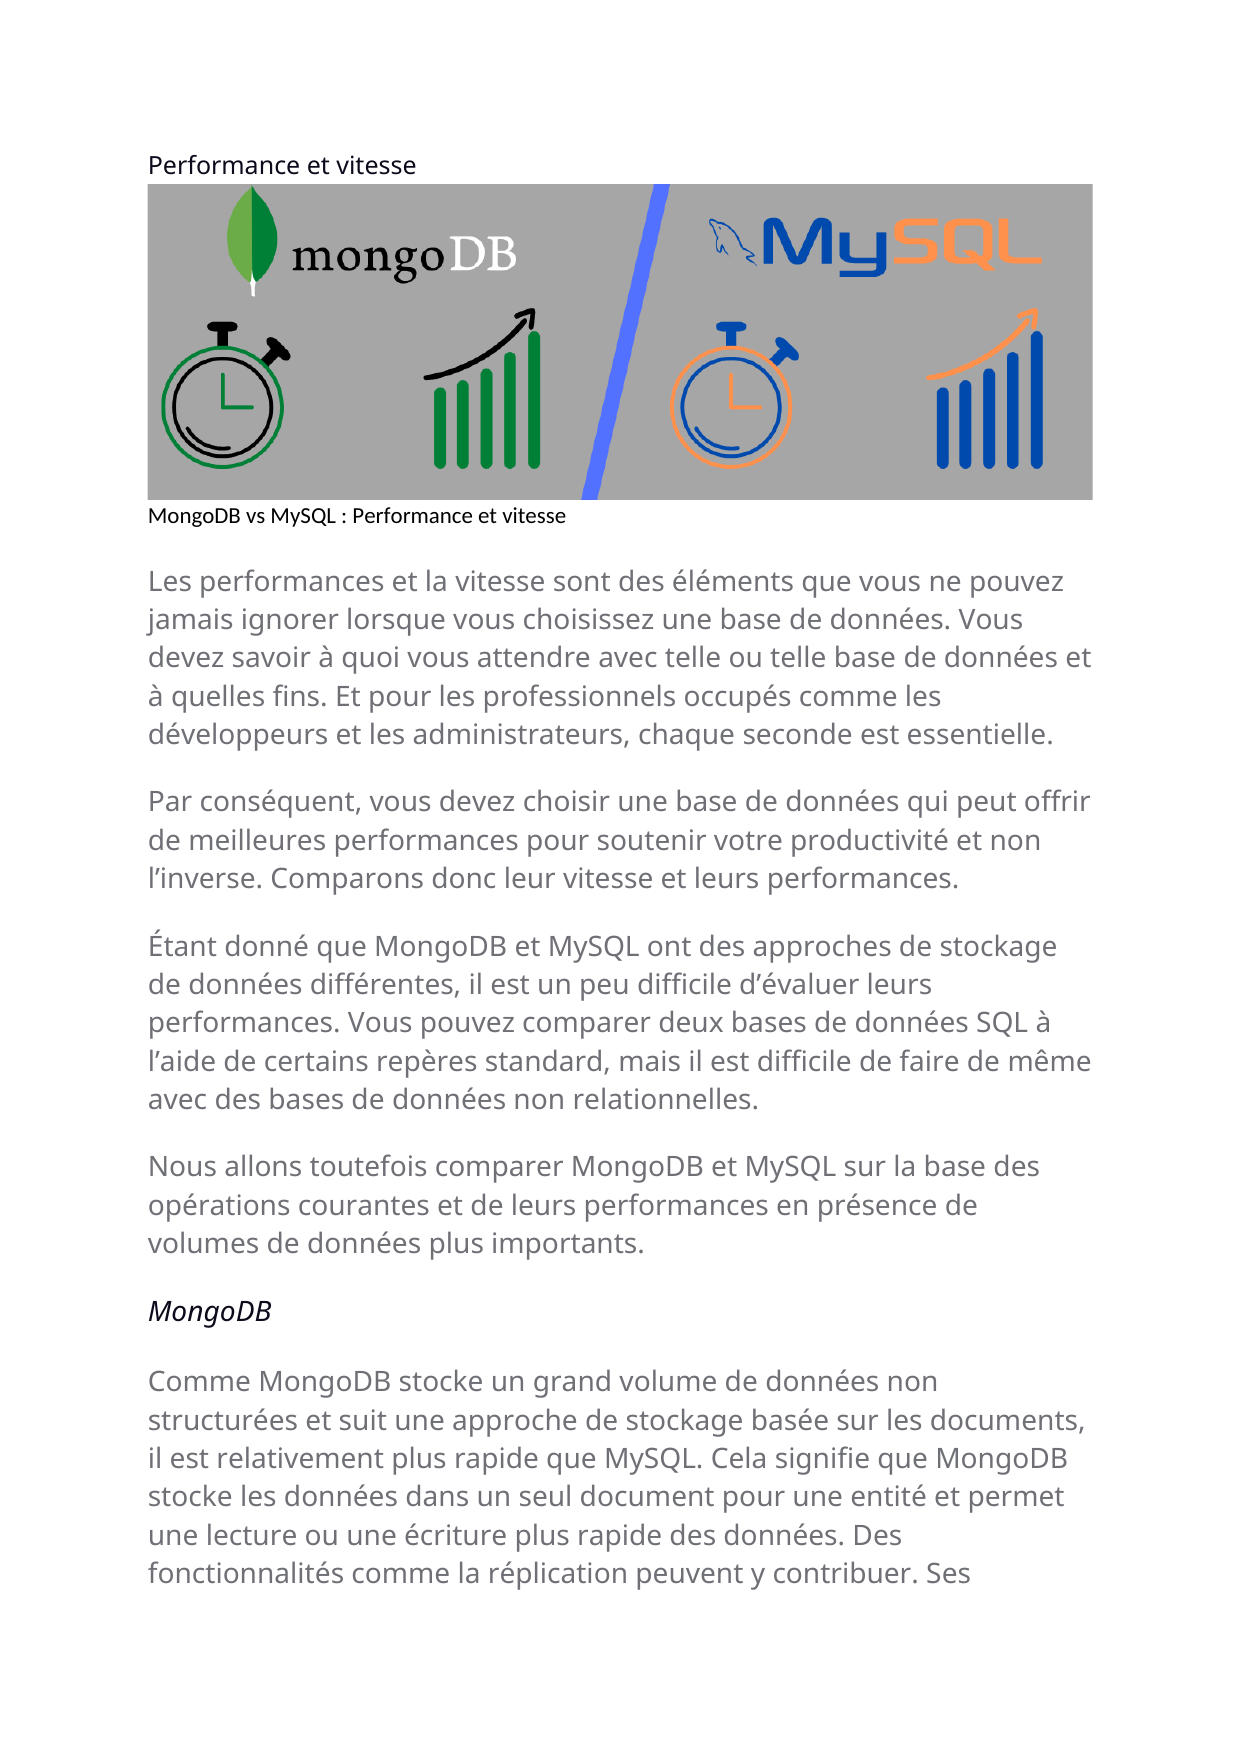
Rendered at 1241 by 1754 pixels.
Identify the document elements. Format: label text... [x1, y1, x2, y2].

text MongoDB vs MySQL : Performance et vitesse [148, 500, 1093, 529]
text Étant donné que MongoDB et MySQL ont des approches de stockage de données différentes, il est un peu difficile d’évaluer leurs performances. Vous pouvez comparer deux bases de données SQL à l’aide de certains repères standard, mais il est difficile de faire de même avec des bases de données non relationnelles. [148, 926, 1093, 1118]
text Les performances et la vitesse sont des éléments que vous ne pouvez jamais ignorer lorsque vous choisissez une base de données. Vous devez savoir à quoi vous attendre avec telle ou telle base de données et à quelles fins. Et pour les professionnels occupés comme les développeurs et les administrateurs, chaque seconde est essentielle. [148, 561, 1093, 753]
text Nous allons toutefois comparer MongoDB et MySQL sur la base des opérations courantes et de leurs performances en présence de volumes de données plus importants. [148, 1147, 1093, 1262]
subtitle MongoDB [148, 1291, 1093, 1329]
text Par conséquent, vous devez choisir une base de données qui peut offrir de meilleures performances pour soutenir votre productivité et non l’inverse. Comparons donc leur vitesse et leurs performances. [148, 782, 1093, 897]
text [148, 1361, 1093, 1591]
picture [147, 184, 1093, 500]
subtitle Performance et vitesse [148, 148, 1093, 182]
